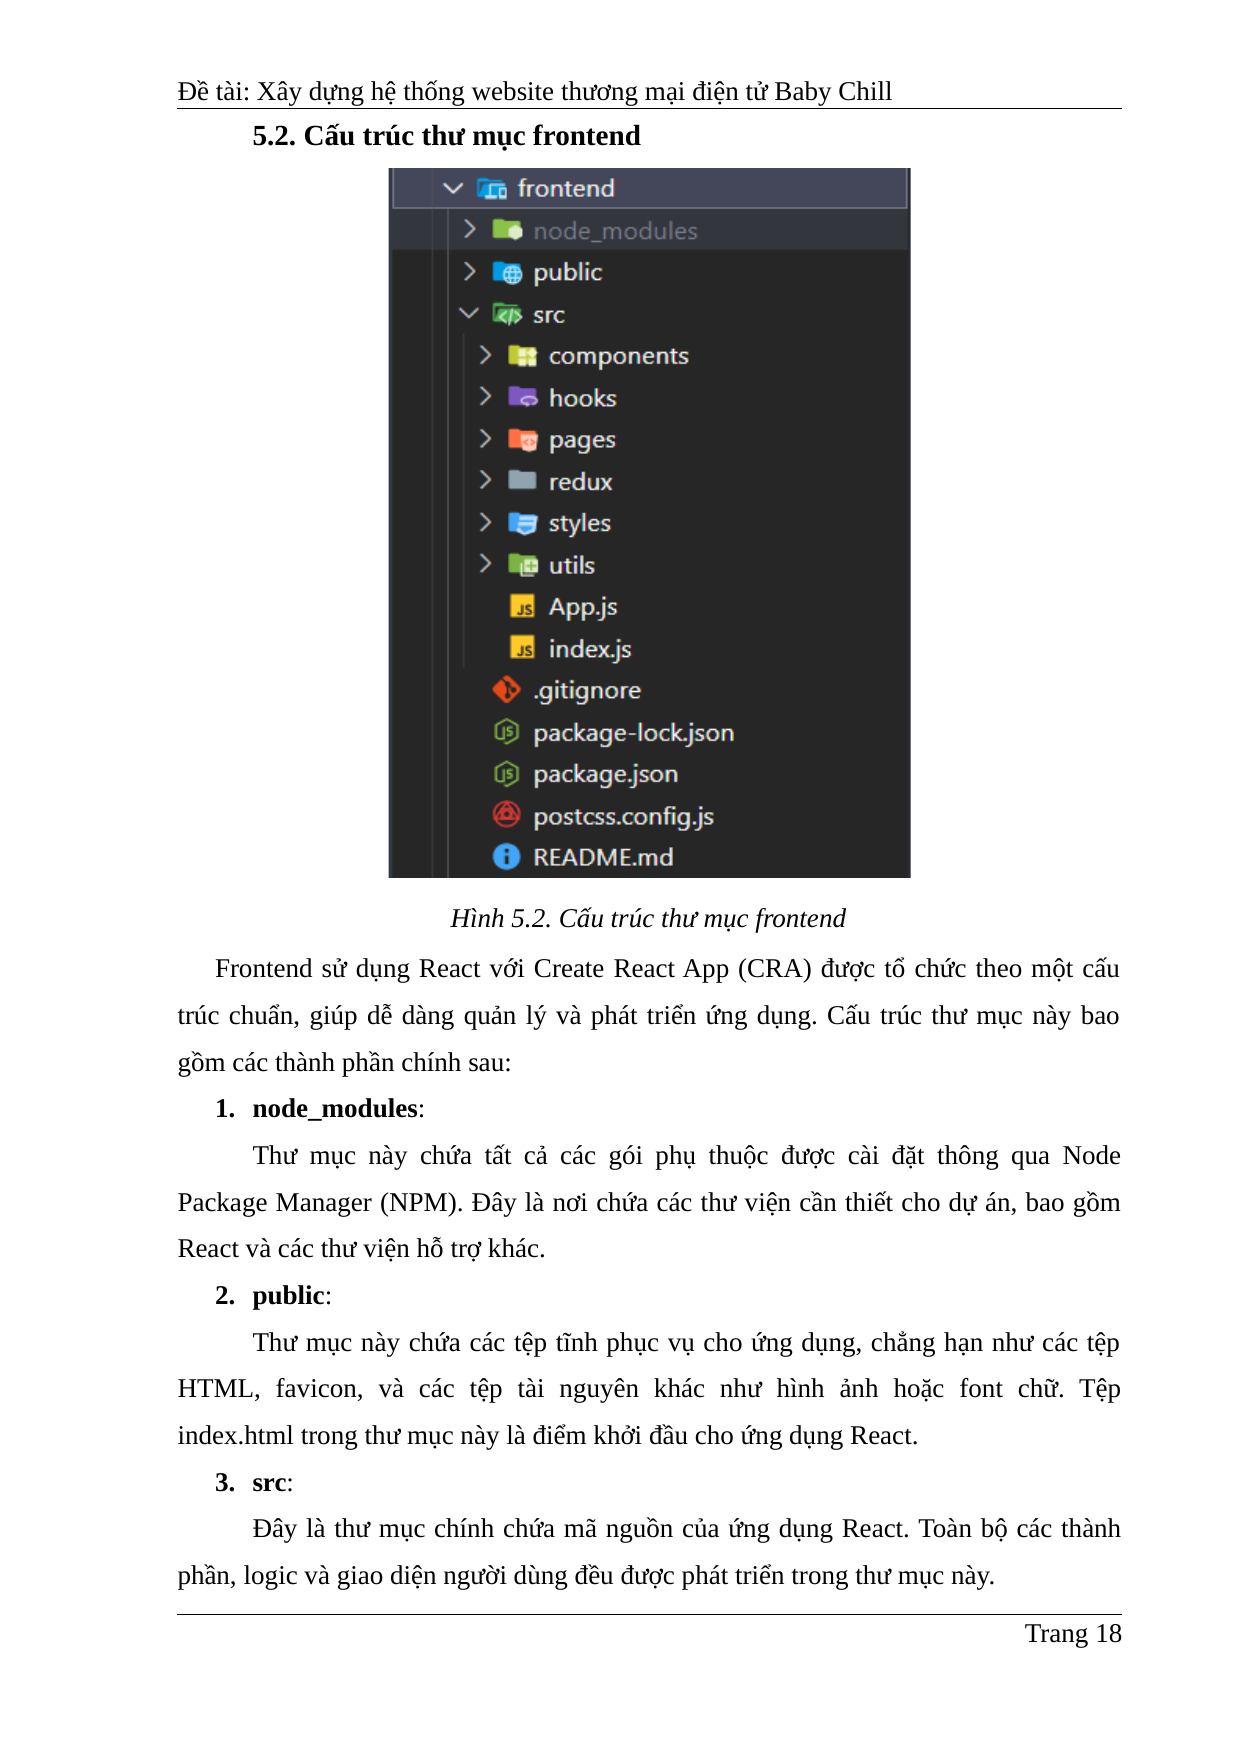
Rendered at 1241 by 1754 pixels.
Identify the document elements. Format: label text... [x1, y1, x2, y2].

subtitle Hình 5.2. Cấu trúc thư mục frontend [177, 902, 1122, 933]
text 5.2. Cấu trúc thư mục frontend [252, 118, 1122, 152]
text Thư mục này chứa tất cả các gói phụ thuộc được cài đặt thông qua Node Package Manager (NPM). Đây là nơi chứa các thư viện cần thiết cho dự án, bao gồm React và các thư viện hỗ trợ khác. [177, 1139, 1122, 1264]
text Thư mục này chứa các tệp tĩnh phục vụ cho ứng dụng, chẳng hạn như các tệp HTML, favicon, và các tệp tài nguyên khác như hình ảnh hoặc font chữ. Tệp index.html trong thư mục này là điểm khởi đầu cho ứng dụng React. [177, 1326, 1122, 1450]
text Frontend sử dụng React với Create React App (CRA) được tổ chức theo một cấu trúc chuẩn, giúp dễ dàng quản lý và phát triển ứng dụng. Cấu trúc thư mục này bao gồm các thành phần chính sau: [177, 952, 1122, 1077]
list src: [215, 1466, 1122, 1497]
picture [388, 168, 911, 878]
text Đây là thư mục chính chứa mã nguồn của ứng dụng React. Toàn bộ các thành phần, logic và giao diện người dùng đều được phát triển trong thư mục này. [177, 1512, 1122, 1590]
list public: [215, 1279, 1122, 1310]
list node_modules: [215, 1092, 1122, 1124]
